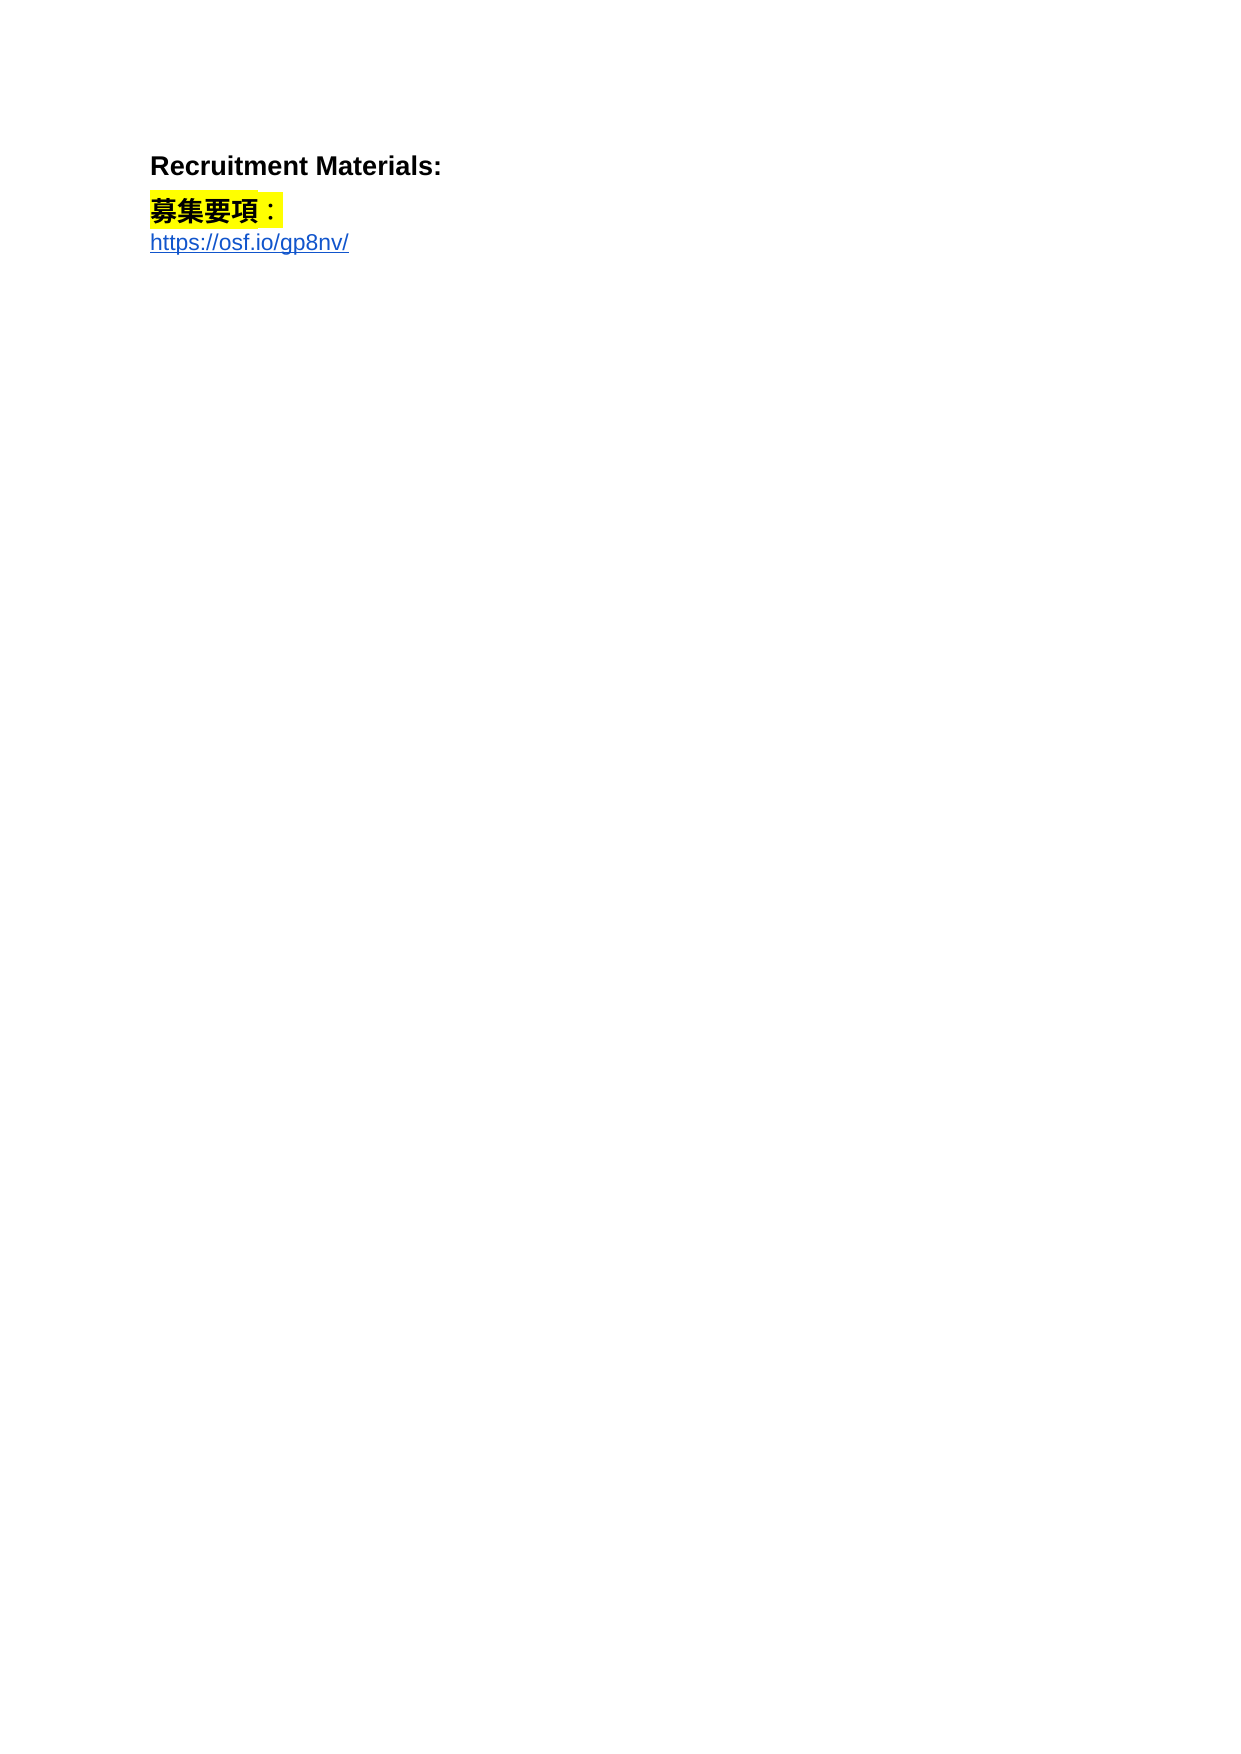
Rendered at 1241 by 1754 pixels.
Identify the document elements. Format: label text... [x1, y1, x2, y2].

text https://osf.io/gp8nv/ [150, 229, 1090, 255]
text 募集要項： [150, 189, 1090, 229]
subtitle Recruitment Materials: [150, 150, 1090, 181]
